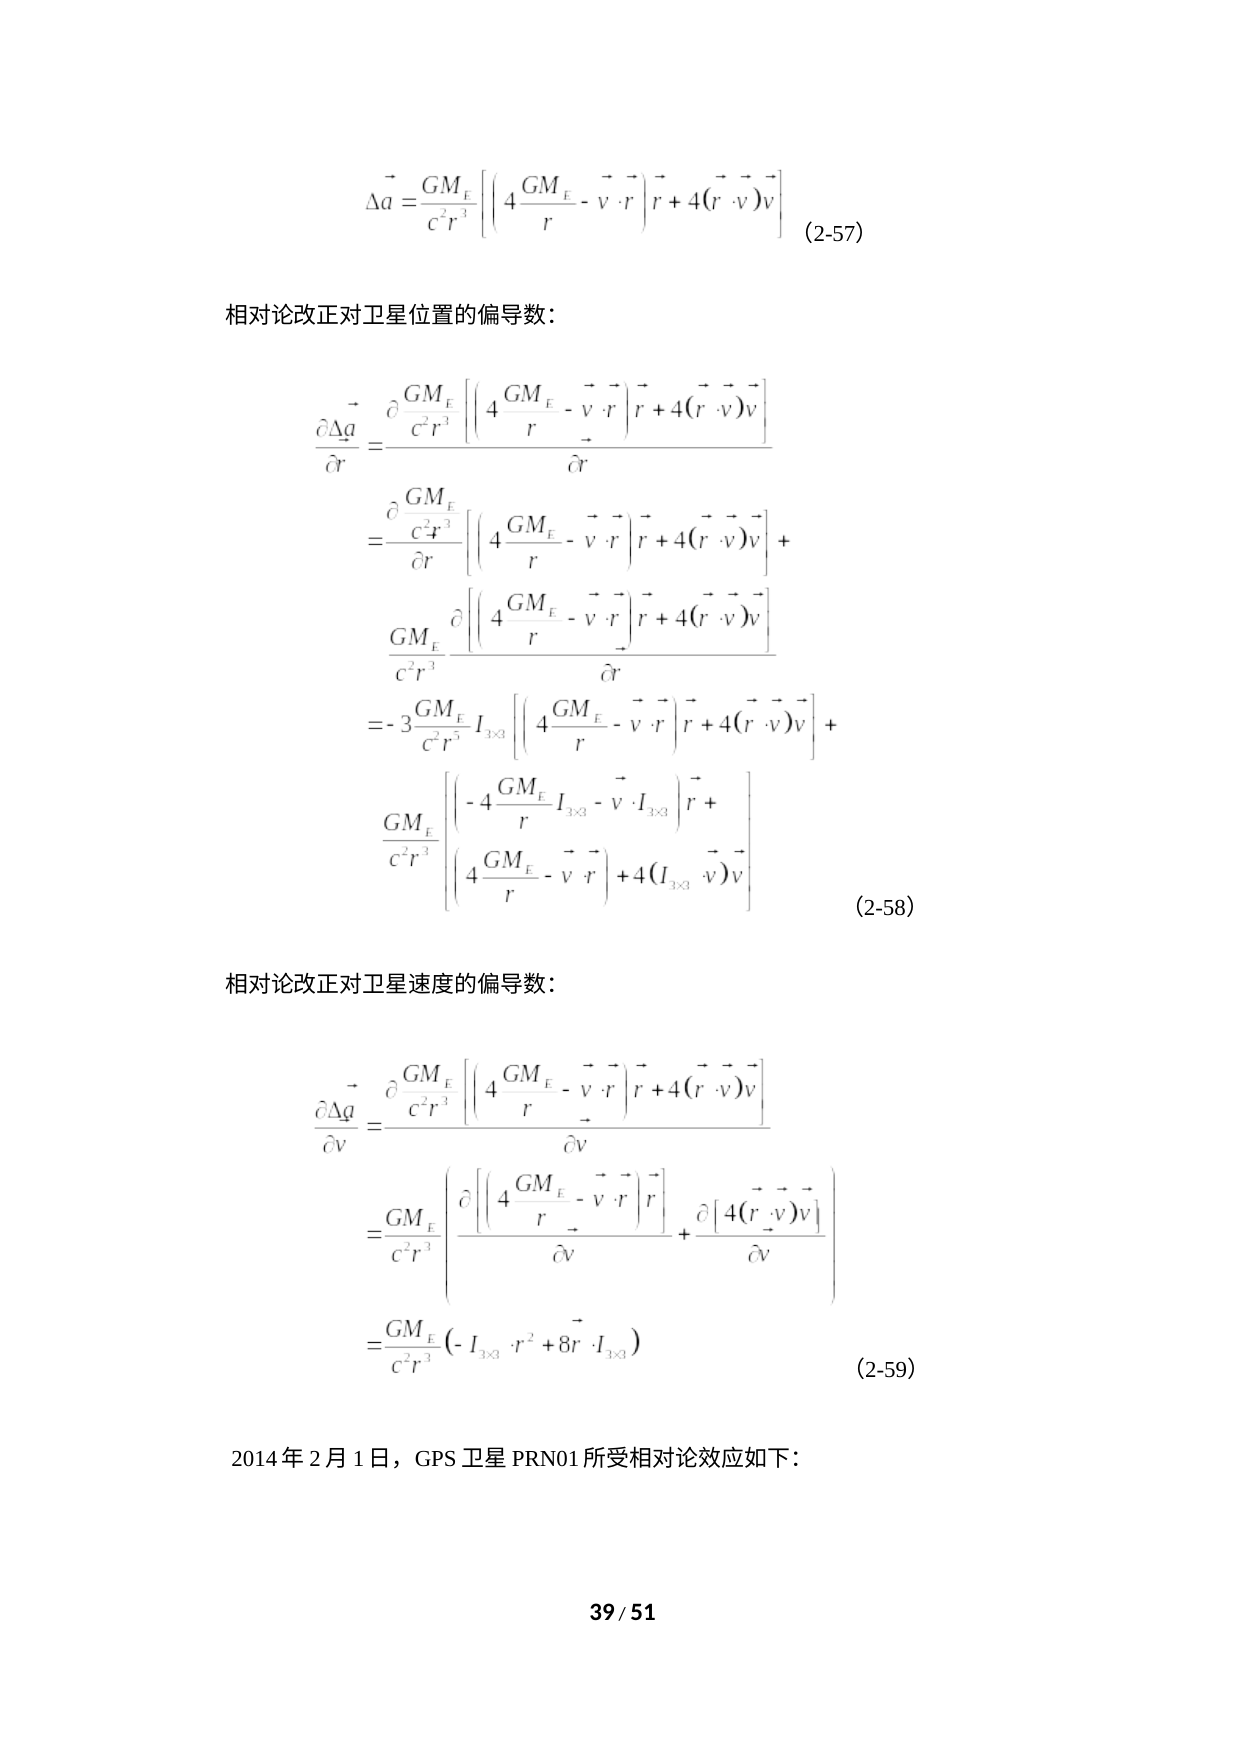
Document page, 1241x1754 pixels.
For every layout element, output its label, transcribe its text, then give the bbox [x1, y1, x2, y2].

text （2-57） [187, 158, 1053, 256]
text 相对论改正对卫星位置的偏导数： [187, 281, 1053, 346]
text 相对论改正对卫星速度的偏导数： [187, 950, 1053, 1015]
text 2014年2月1日，GPS卫星PRN01所受相对论效应如下： [187, 1424, 1053, 1489]
text （2-58） [187, 372, 1053, 924]
text （2-59） [187, 1041, 1053, 1398]
